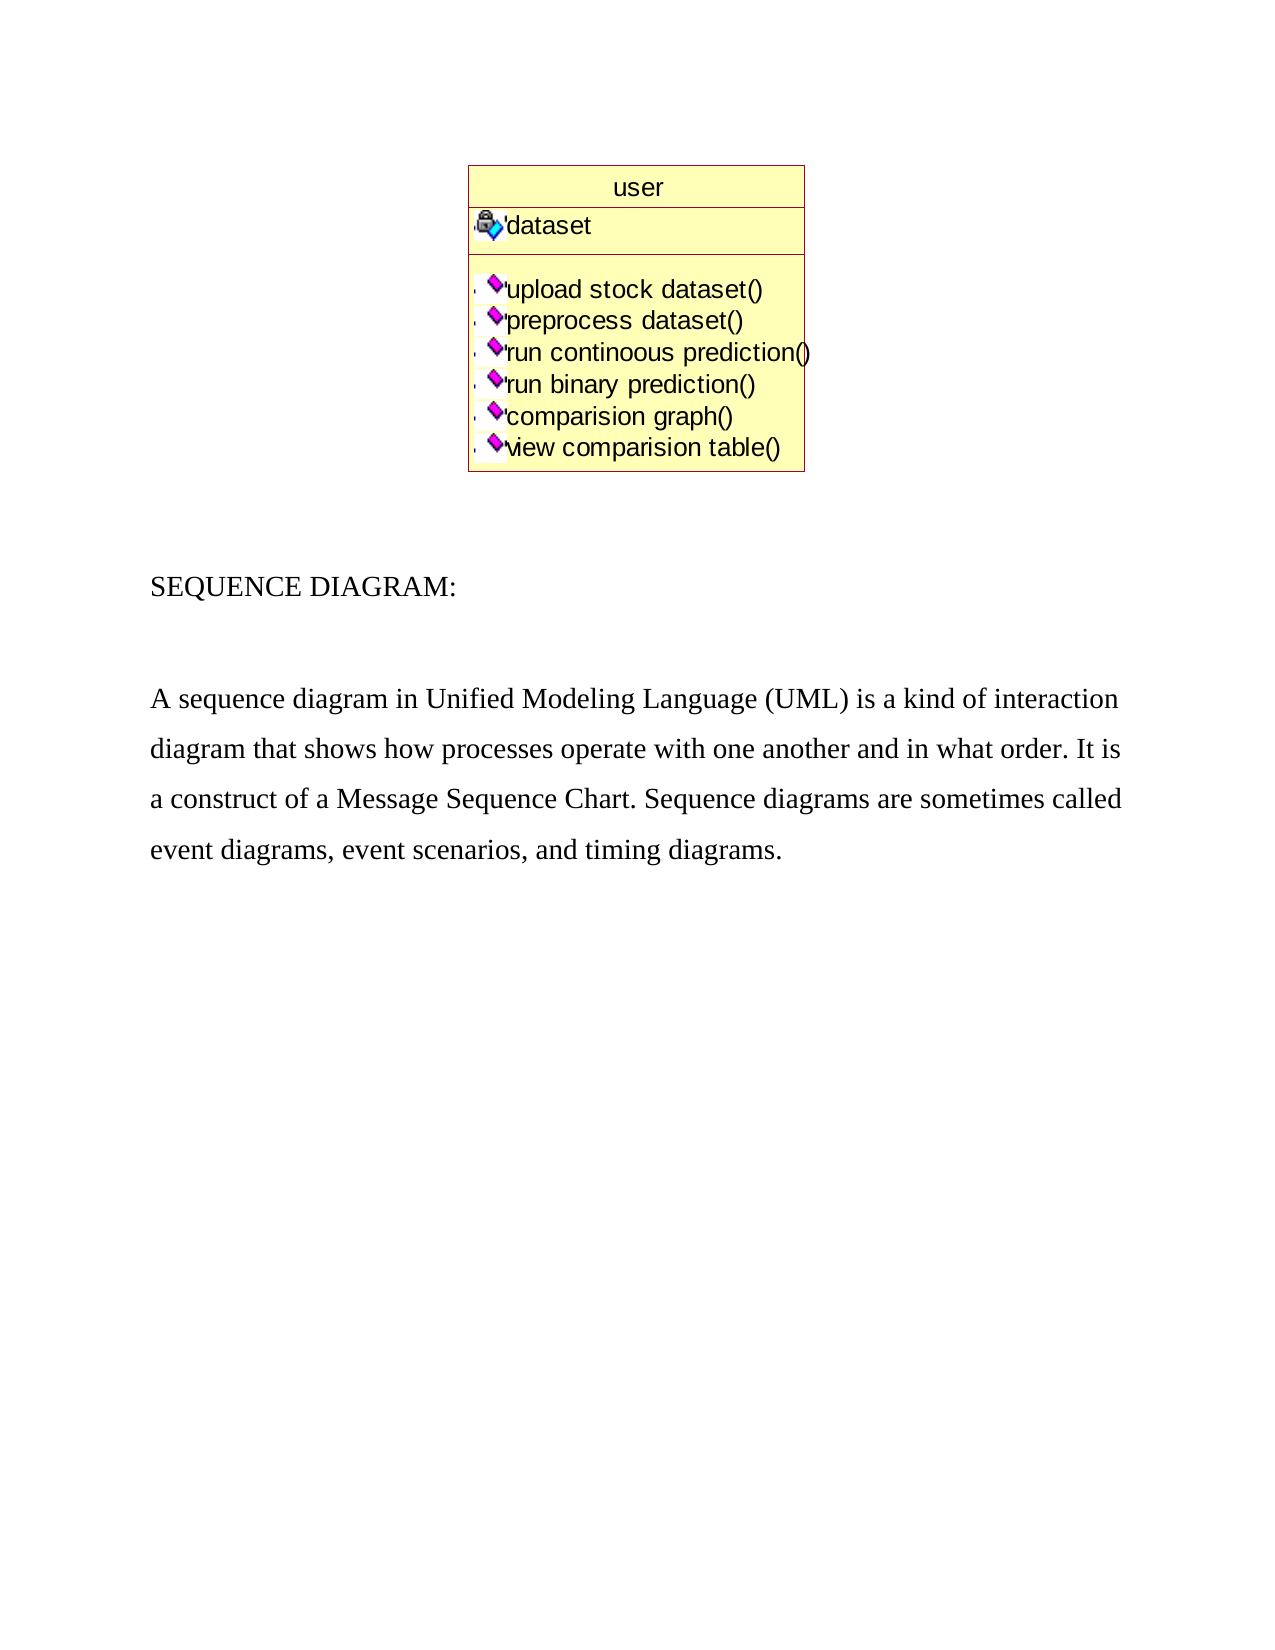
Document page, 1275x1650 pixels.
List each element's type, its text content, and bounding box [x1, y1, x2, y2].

text SEQUENCE DIAGRAM: [150, 569, 1125, 602]
text A sequence diagram in Unified Modeling Language (UML) is a kind of interaction diagram that shows how processes operate with one another and in what order. It is a construct of a Message Sequence Chart. Sequence diagrams are sometimes called event diagrams, event scenarios, and timing diagrams. [150, 681, 1125, 866]
